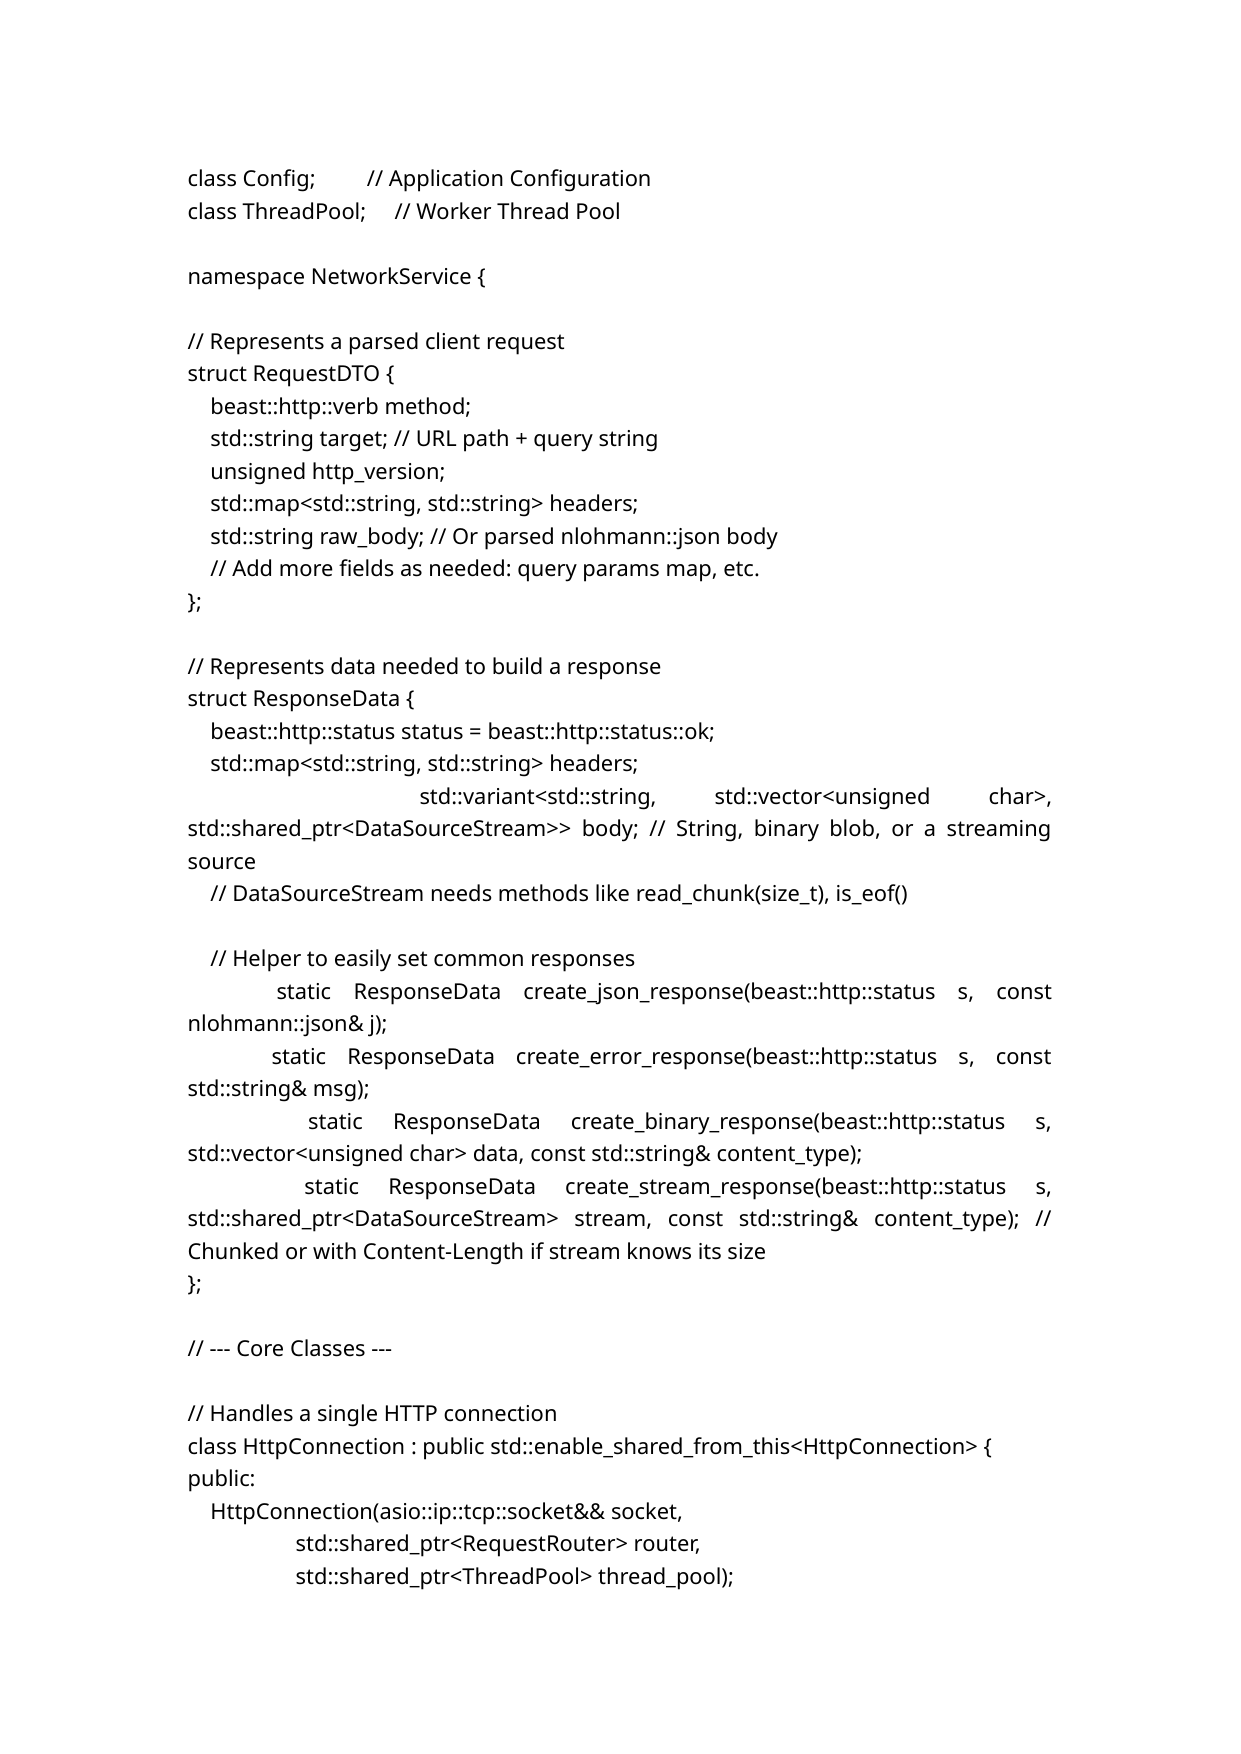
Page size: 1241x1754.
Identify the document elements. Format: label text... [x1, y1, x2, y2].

text beast::http::status status = beast::http::status::ok; [187, 714, 1053, 747]
text std::shared_ptr<RequestRouter> router, [187, 1527, 1053, 1559]
text std::shared_ptr<ThreadPool> thread_pool); [187, 1559, 1053, 1592]
text static ResponseData create_binary_response(beast::http::status s, std::vector<unsigned char> data, const std::string& content_type); [187, 1104, 1053, 1169]
text class HttpConnection : public std::enable_shared_from_this<HttpConnection> { [187, 1429, 1053, 1462]
text class Config; // Application Configuration [187, 162, 1053, 194]
text static ResponseData create_json_response(beast::http::status s, const nlohmann::json& j); [187, 974, 1053, 1039]
text }; [187, 584, 1053, 617]
text HttpConnection(asio::ip::tcp::socket&& socket, [187, 1494, 1053, 1527]
text // DataSourceStream needs methods like read_chunk(size_t), is_eof() [187, 877, 1053, 909]
text // Represents data needed to build a response [187, 649, 1053, 682]
text std::map<std::string, std::string> headers; [187, 487, 1053, 519]
text // Represents a parsed client request [187, 324, 1053, 357]
text std::string target; // URL path + query string [187, 422, 1053, 454]
text static ResponseData create_stream_response(beast::http::status s, std::shared_ptr<DataSourceStream> stream, const std::string& content_type); // Chunked or with Content-Length if stream knows its size [187, 1169, 1053, 1267]
text std::string raw_body; // Or parsed nlohmann::json body [187, 519, 1053, 552]
text static ResponseData create_error_response(beast::http::status s, const std::string& msg); [187, 1039, 1053, 1104]
text // Helper to easily set common responses [187, 942, 1053, 974]
text // --- Core Classes --- [187, 1332, 1053, 1364]
text std::map<std::string, std::string> headers; [187, 747, 1053, 779]
text struct ResponseData { [187, 682, 1053, 714]
text // Add more fields as needed: query params map, etc. [187, 552, 1053, 584]
text }; [187, 1267, 1053, 1299]
text namespace NetworkService { [187, 259, 1053, 292]
text std::variant<std::string, std::vector<unsigned char>, std::shared_ptr<DataSourceStream>> body; // String, binary blob, or a streaming source [187, 779, 1053, 877]
text struct RequestDTO { [187, 357, 1053, 389]
text beast::http::verb method; [187, 389, 1053, 422]
text // Handles a single HTTP connection [187, 1397, 1053, 1429]
text unsigned http_version; [187, 454, 1053, 487]
text public: [187, 1462, 1053, 1494]
text class ThreadPool; // Worker Thread Pool [187, 194, 1053, 227]
